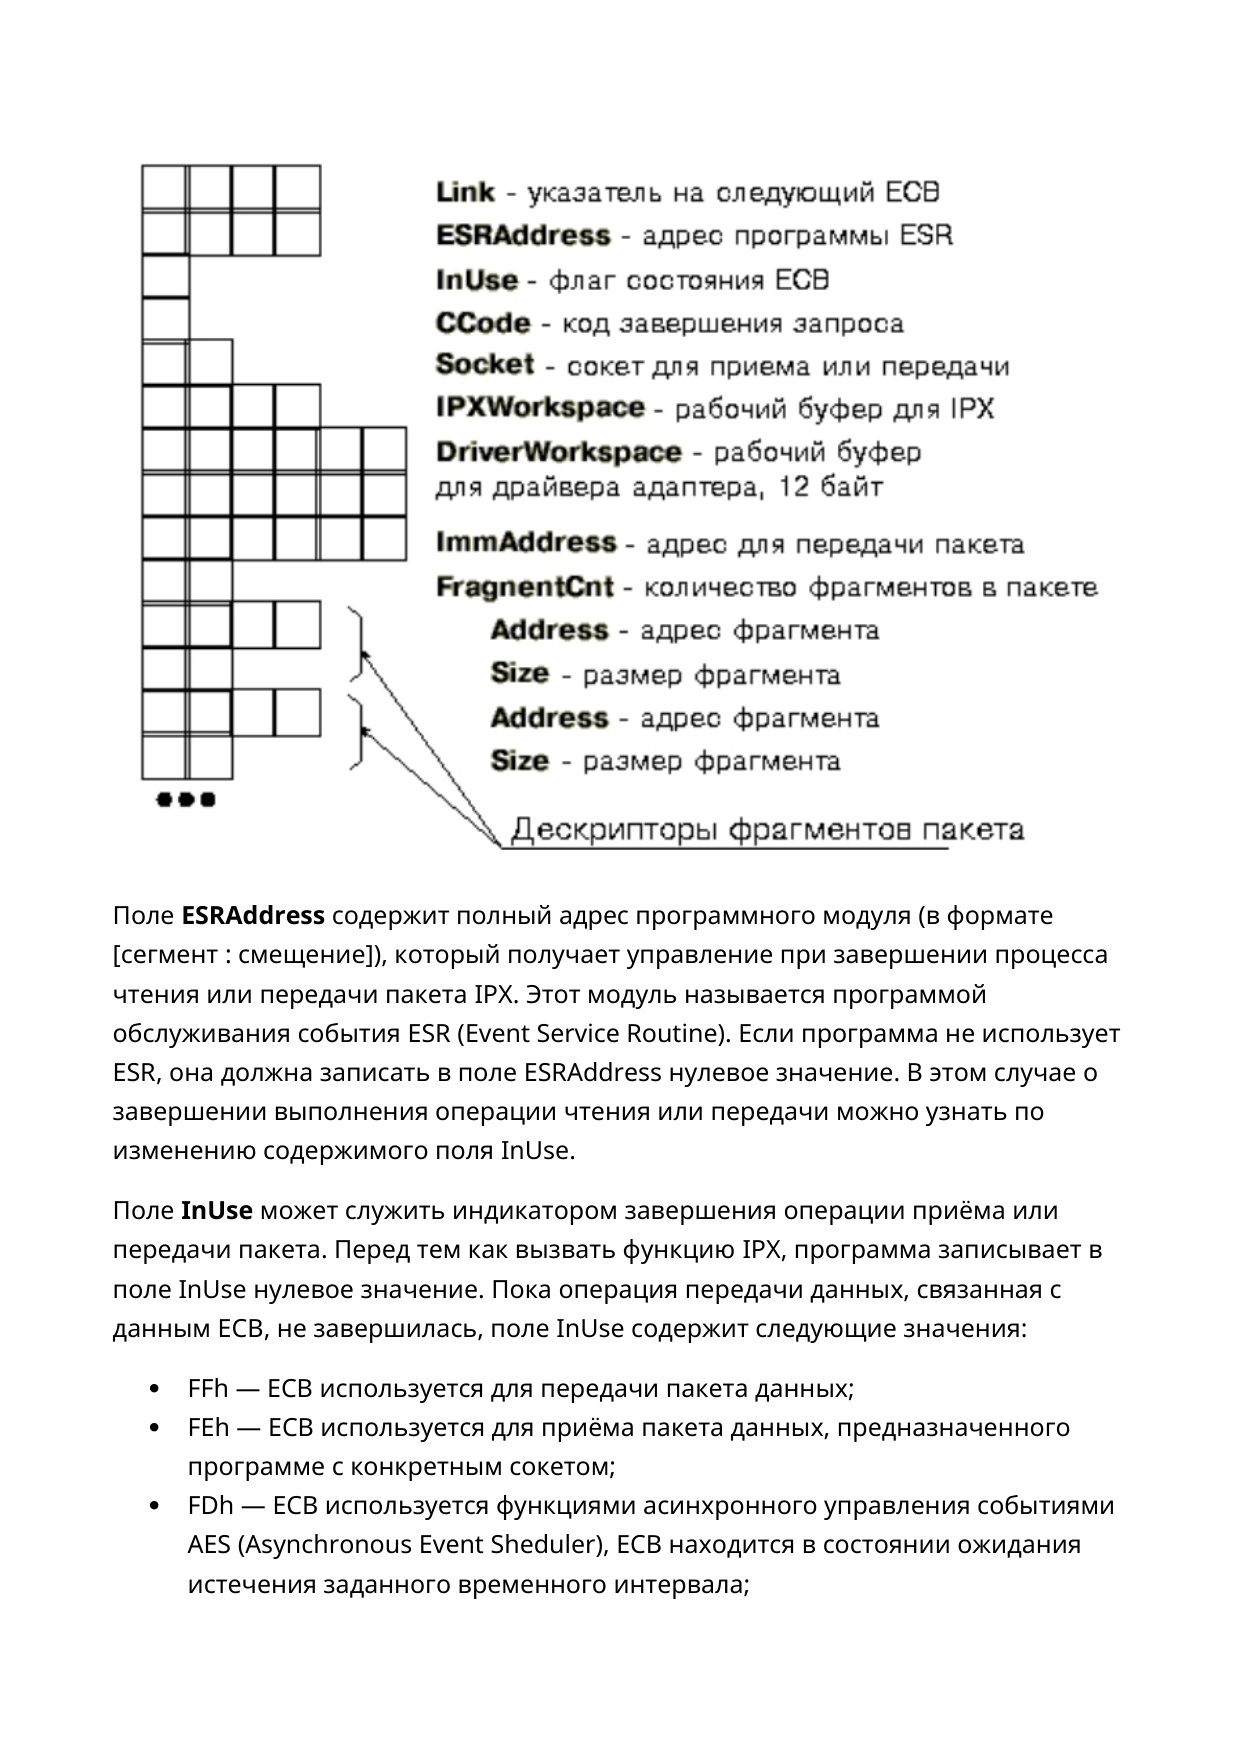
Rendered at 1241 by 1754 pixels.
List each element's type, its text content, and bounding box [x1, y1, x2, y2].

list FEh — ECB используется для приёма пакета данных, предназначенного программе с конкретным сокетом; [150, 1409, 1128, 1483]
list FFh — ECB используется для передачи пакета данных; [150, 1370, 1128, 1404]
list FDh — ECB используется функциями асинхронного управления событиями AES (Asynchronous Event Sheduler), ECB находится в состоянии ожидания истечения заданного временного интервала; [150, 1488, 1128, 1600]
picture [112, 149, 1127, 872]
text Поле ESRAddress содержит полный адрес программного модуля (в формате [сегмент : смещение]), который получает управление при завершении процесса чтения или передачи пакета IPX. Этот модуль называется программой обслуживания события ESR (Event Service Routine). Если программа не использует ESR, она должна записать в поле ESRAddress нулевое значение. В этом случае о завершении выполнения операции чтения или передачи можно узнать по изменению содержимого поля InUse. [112, 898, 1128, 1167]
text Поле InUse может служить индикатором завершения операции приёма или передачи пакета. Перед тем как вызвать функцию IPX, программа записывает в поле InUse нулевое значение. Пока операция передачи данных, связанная с данным ECB, не завершилась, поле InUse содержит следующие значения: [112, 1193, 1128, 1344]
